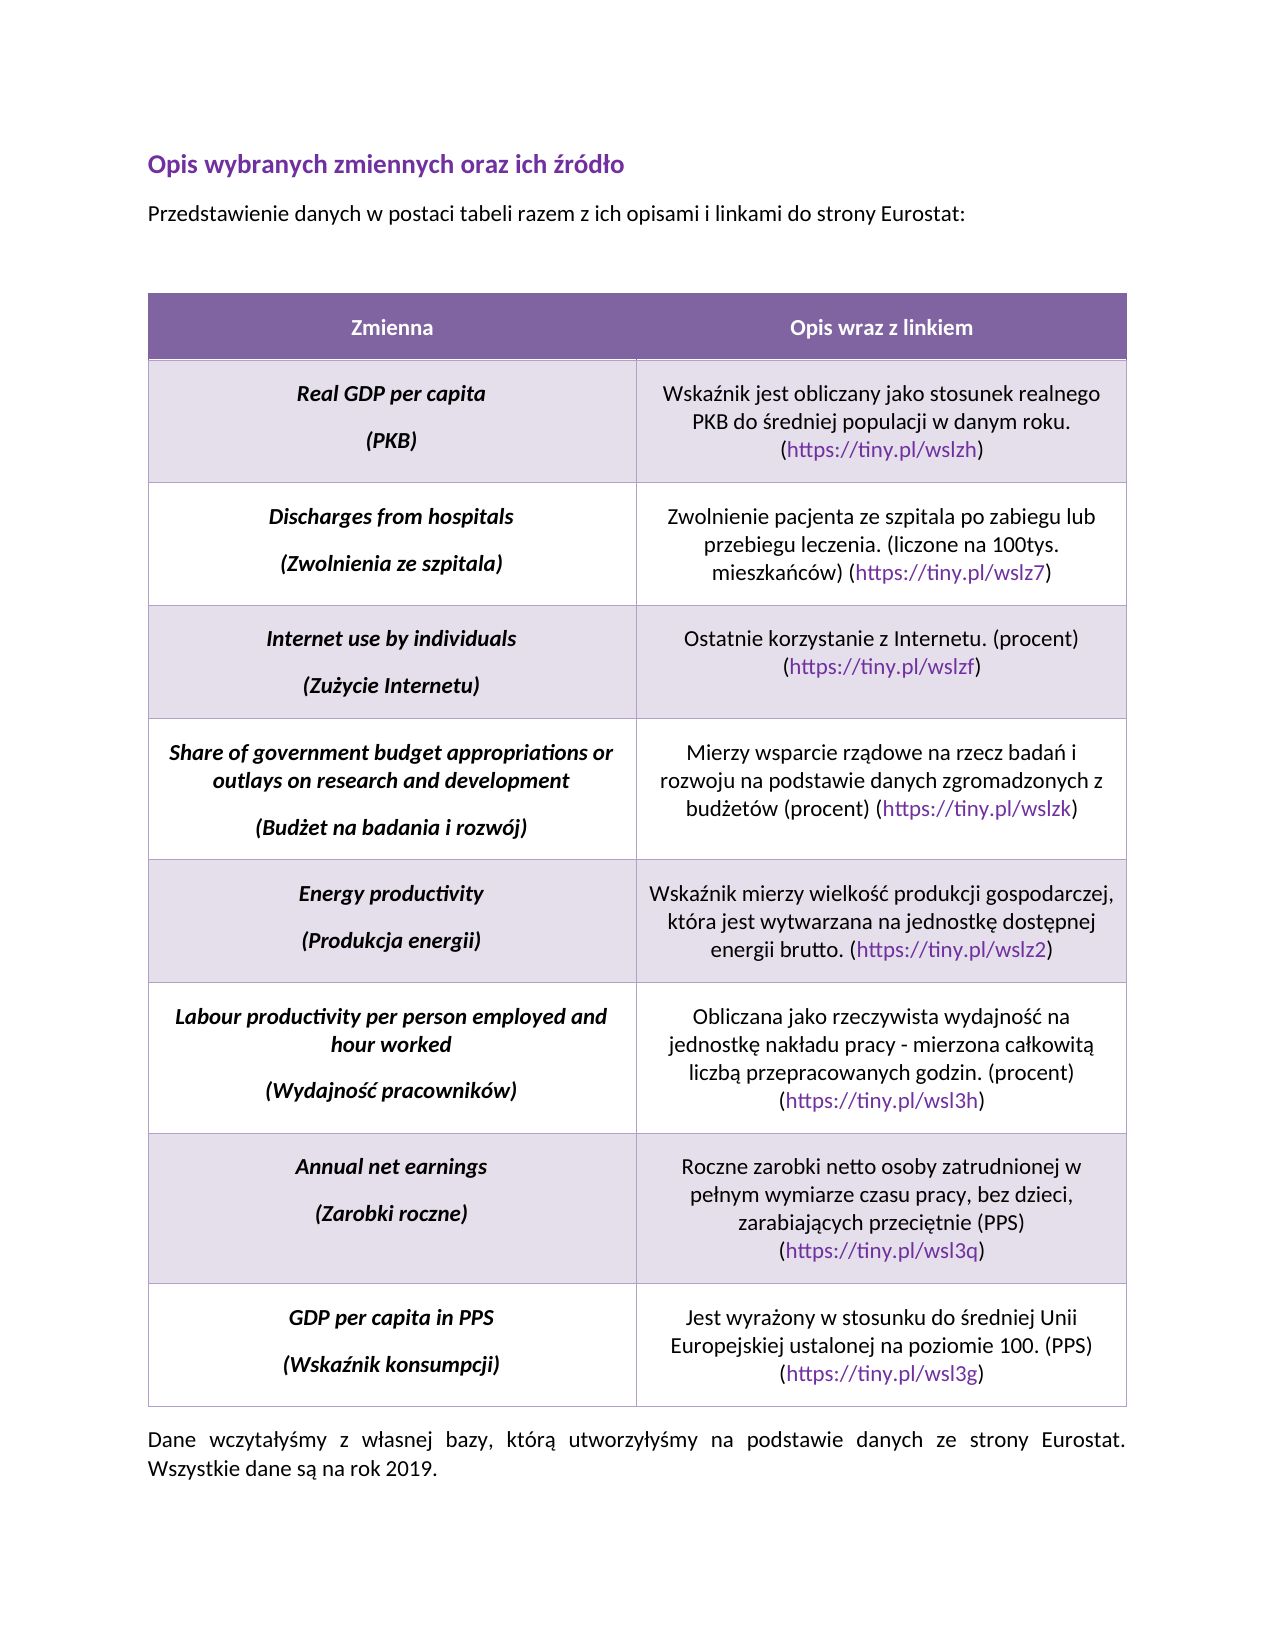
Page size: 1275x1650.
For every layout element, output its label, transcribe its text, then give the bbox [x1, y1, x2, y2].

table_cell Zwolnienie pacjenta ze szpitala po zabiegu lub przebiegu leczenia. (liczone na 100tys. mieszkańców) (https://tiny.pl/wslz7) [637, 483, 1126, 605]
table_cell Internet use by individuals (Zużycie Internetu) [149, 606, 636, 718]
table_cell GDP per capita in PPS (Wskaźnik konsumpcji) [149, 1284, 636, 1406]
table_header Opis wraz z linkiem [637, 294, 1126, 359]
table_cell Annual net earnings (Zarobki roczne) [149, 1134, 636, 1283]
table_cell Roczne zarobki netto osoby zatrudnionej w pełnym wymiarze czasu pracy, bez dzieci, zarabiających przeciętnie (PPS) (https://tiny.pl/wsl3q) [637, 1134, 1126, 1283]
text Przedstawienie danych w postaci tabeli razem z ich opisami i linkami do strony Eurostat: [148, 199, 1127, 227]
table_cell Wskaźnik mierzy wielkość produkcji gospodarczej, która jest wytwarzana na jednostkę dostępnej energii brutto. (https://tiny.pl/wslz2) [637, 860, 1126, 982]
table_header Zmienna [149, 294, 636, 359]
table_cell Wskaźnik jest obliczany jako stosunek realnego PKB do średniej populacji w danym roku. (https://tiny.pl/wslzh) [637, 361, 1126, 482]
subtitle Opis wybranych zmiennych oraz ich źródło [148, 148, 1127, 181]
table_cell Energy productivity (Produkcja energii) [149, 860, 636, 982]
table_cell Labour productivity per person employed and hour worked (Wydajność pracowników) [149, 983, 636, 1133]
table_cell Share of government budget appropriations or outlays on research and development (Budżet na badania i rozwój) [149, 719, 636, 859]
table_cell Obliczana jako rzeczywista wydajność na jednostkę nakładu pracy - mierzona całkowitą liczbą przepracowanych godzin. (procent) (https://tiny.pl/wsl3h) [637, 983, 1126, 1133]
table_cell Real GDP per capita (PKB) [149, 361, 636, 482]
table_cell Mierzy wsparcie rządowe na rzecz badań i rozwoju na podstawie danych zgromadzonych z budżetów (procent) (https://tiny.pl/wslzk) [637, 719, 1126, 859]
text Dane wczytałyśmy z własnej bazy, którą utworzyłyśmy na podstawie danych ze strony Eurostat. Wszystkie dane są na rok 2019. [148, 1426, 1127, 1482]
table_cell Jest wyrażony w stosunku do średniej Unii Europejskiej ustalonej na poziomie 100. (PPS) (https://tiny.pl/wsl3g) [637, 1284, 1126, 1406]
table_cell Discharges from hospitals (Zwolnienia ze szpitala) [149, 483, 636, 605]
table_cell Ostatnie korzystanie z Internetu. (procent) (https://tiny.pl/wslzf) [637, 606, 1126, 718]
